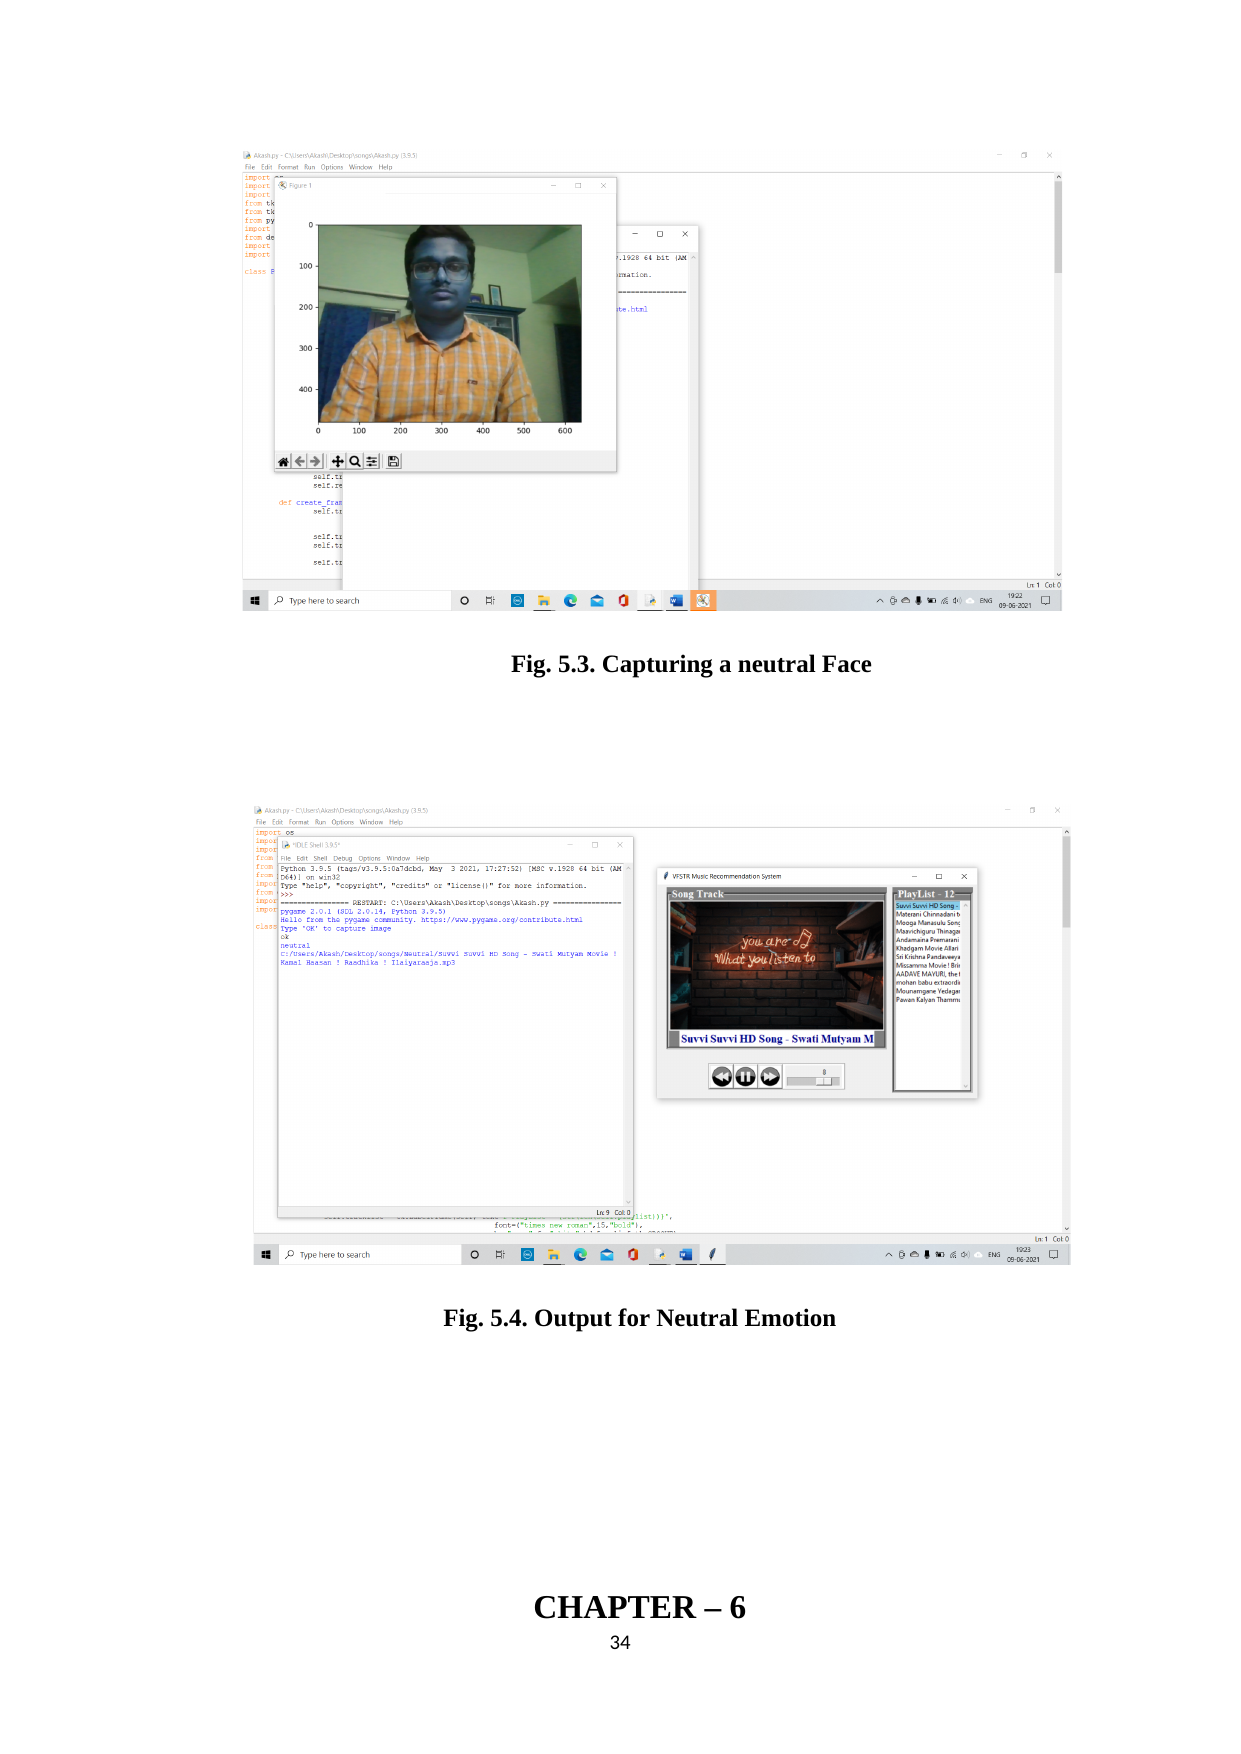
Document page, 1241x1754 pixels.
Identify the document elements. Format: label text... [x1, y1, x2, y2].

text CHAPTER – 6 [150, 1587, 1129, 1625]
picture [242, 149, 1063, 611]
text Fig. 5.4. Output for Neutral Emotion [150, 1303, 1129, 1332]
picture [253, 804, 1071, 1265]
text Fig. 5.3. Capturing a neutral Face [253, 649, 1129, 678]
